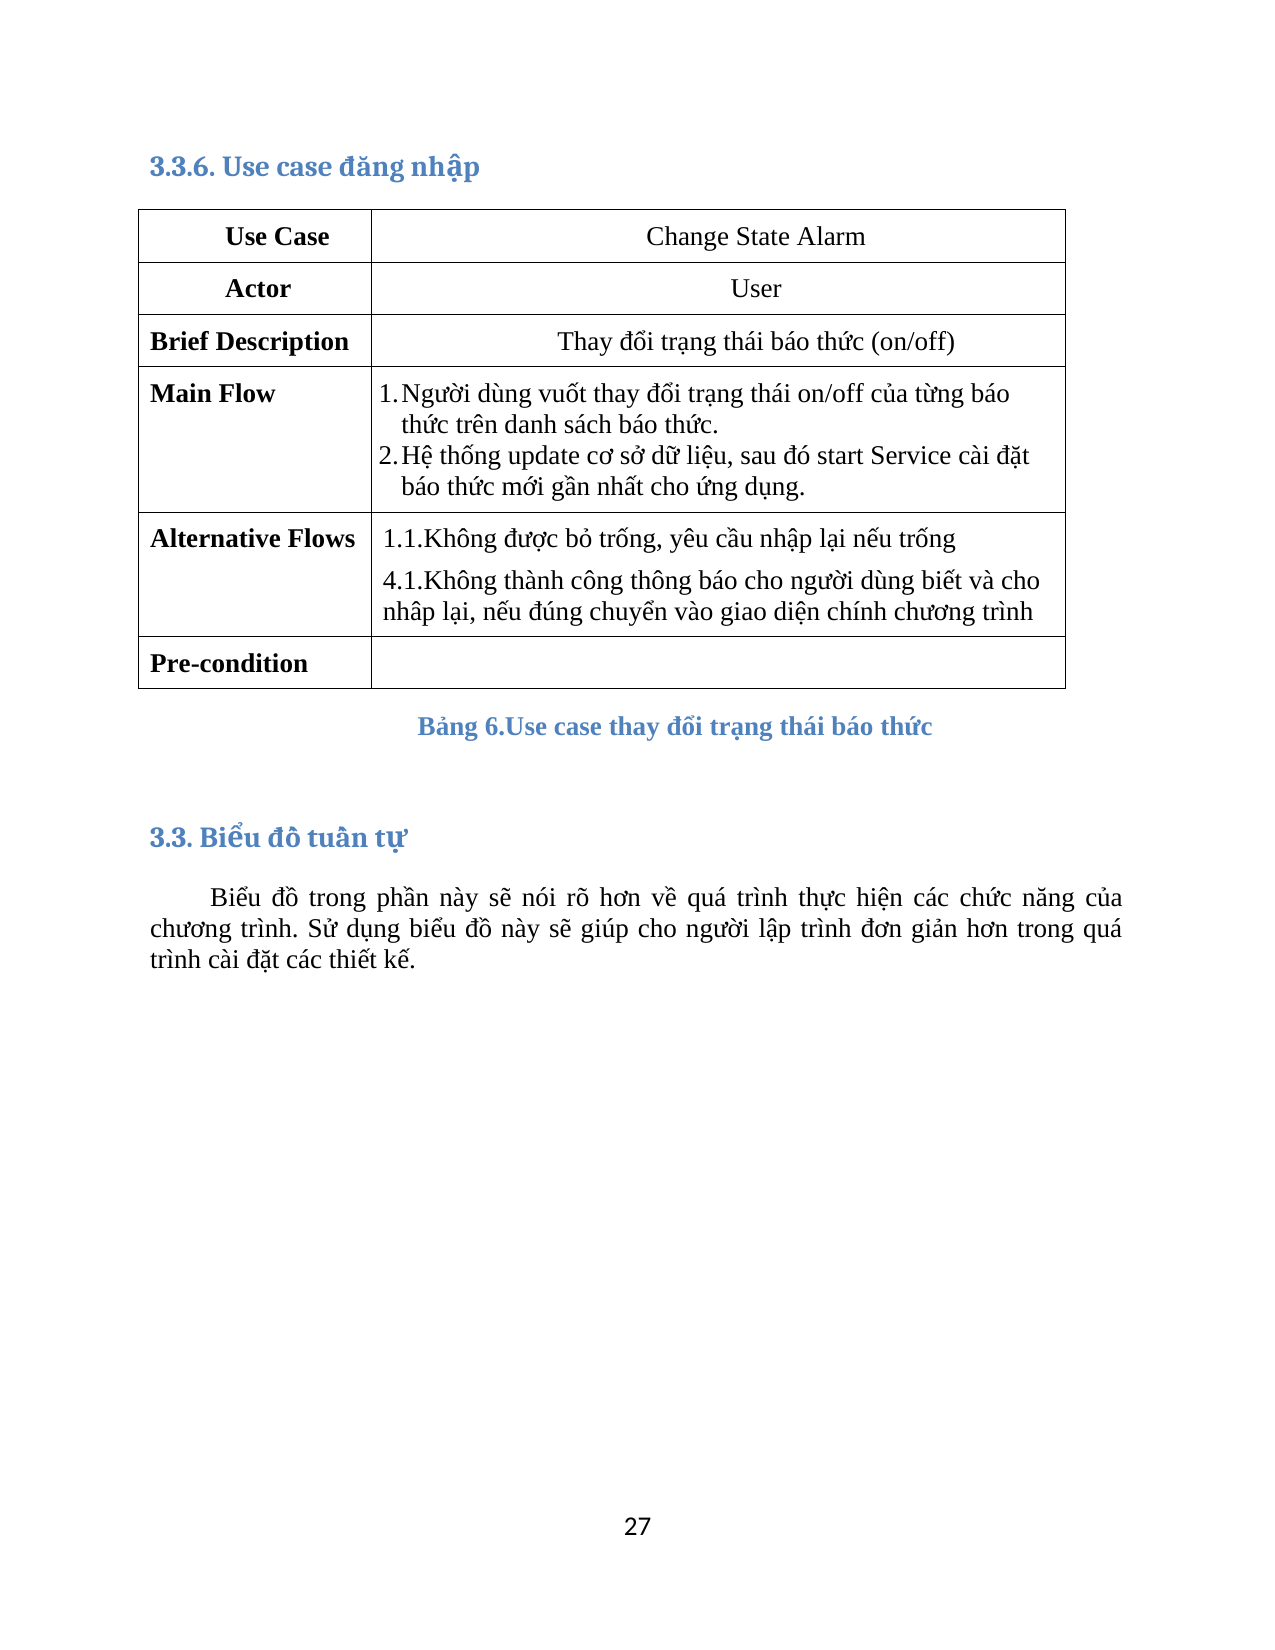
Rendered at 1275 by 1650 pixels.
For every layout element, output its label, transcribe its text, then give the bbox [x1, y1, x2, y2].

table_cell Brief Description [139, 315, 371, 366]
table_cell Main Flow [139, 367, 371, 512]
table_cell Actor [139, 263, 371, 314]
table_cell Thay đổi trạng thái báo thức (on/off) [372, 315, 1065, 366]
subtitle 3.3.6. Use case đăng nhập [150, 150, 1125, 183]
text Biểu đồ trong phần này sẽ nói rõ hơn về quá trình thực hiện các chức năng của chương trình. Sử dụng biểu đồ này sẽ giúp cho người lập trình đơn giản hơn trong quá trình cài đặt các thiết kế. [150, 881, 1125, 974]
table_header Use Case [139, 210, 371, 262]
subtitle 3.3. Biểu đồ tuần tự [150, 821, 1125, 855]
table_header Change State Alarm [372, 210, 1065, 262]
table_cell [372, 637, 1065, 688]
table_cell Alternative Flows [139, 513, 371, 636]
table_cell Pre-condition [139, 637, 371, 688]
table_cell User [372, 263, 1065, 314]
table_cell Người dùng vuốt thay đổi trạng thái on/off của từng báo thức trên danh sách báo thức. Hệ thống update cơ sở dữ liệu, sau đó start Service cài đặt báo thức mới gần nhất cho ứng dụng. [372, 367, 1065, 512]
table_cell 1.1.Không được bỏ trống, yêu cầu nhập lại nếu trống 4.1.Không thành công thông báo cho người dùng biết và cho nhâp lại, nếu đúng chuyển vào giao diện chính chương trình [372, 513, 1065, 636]
